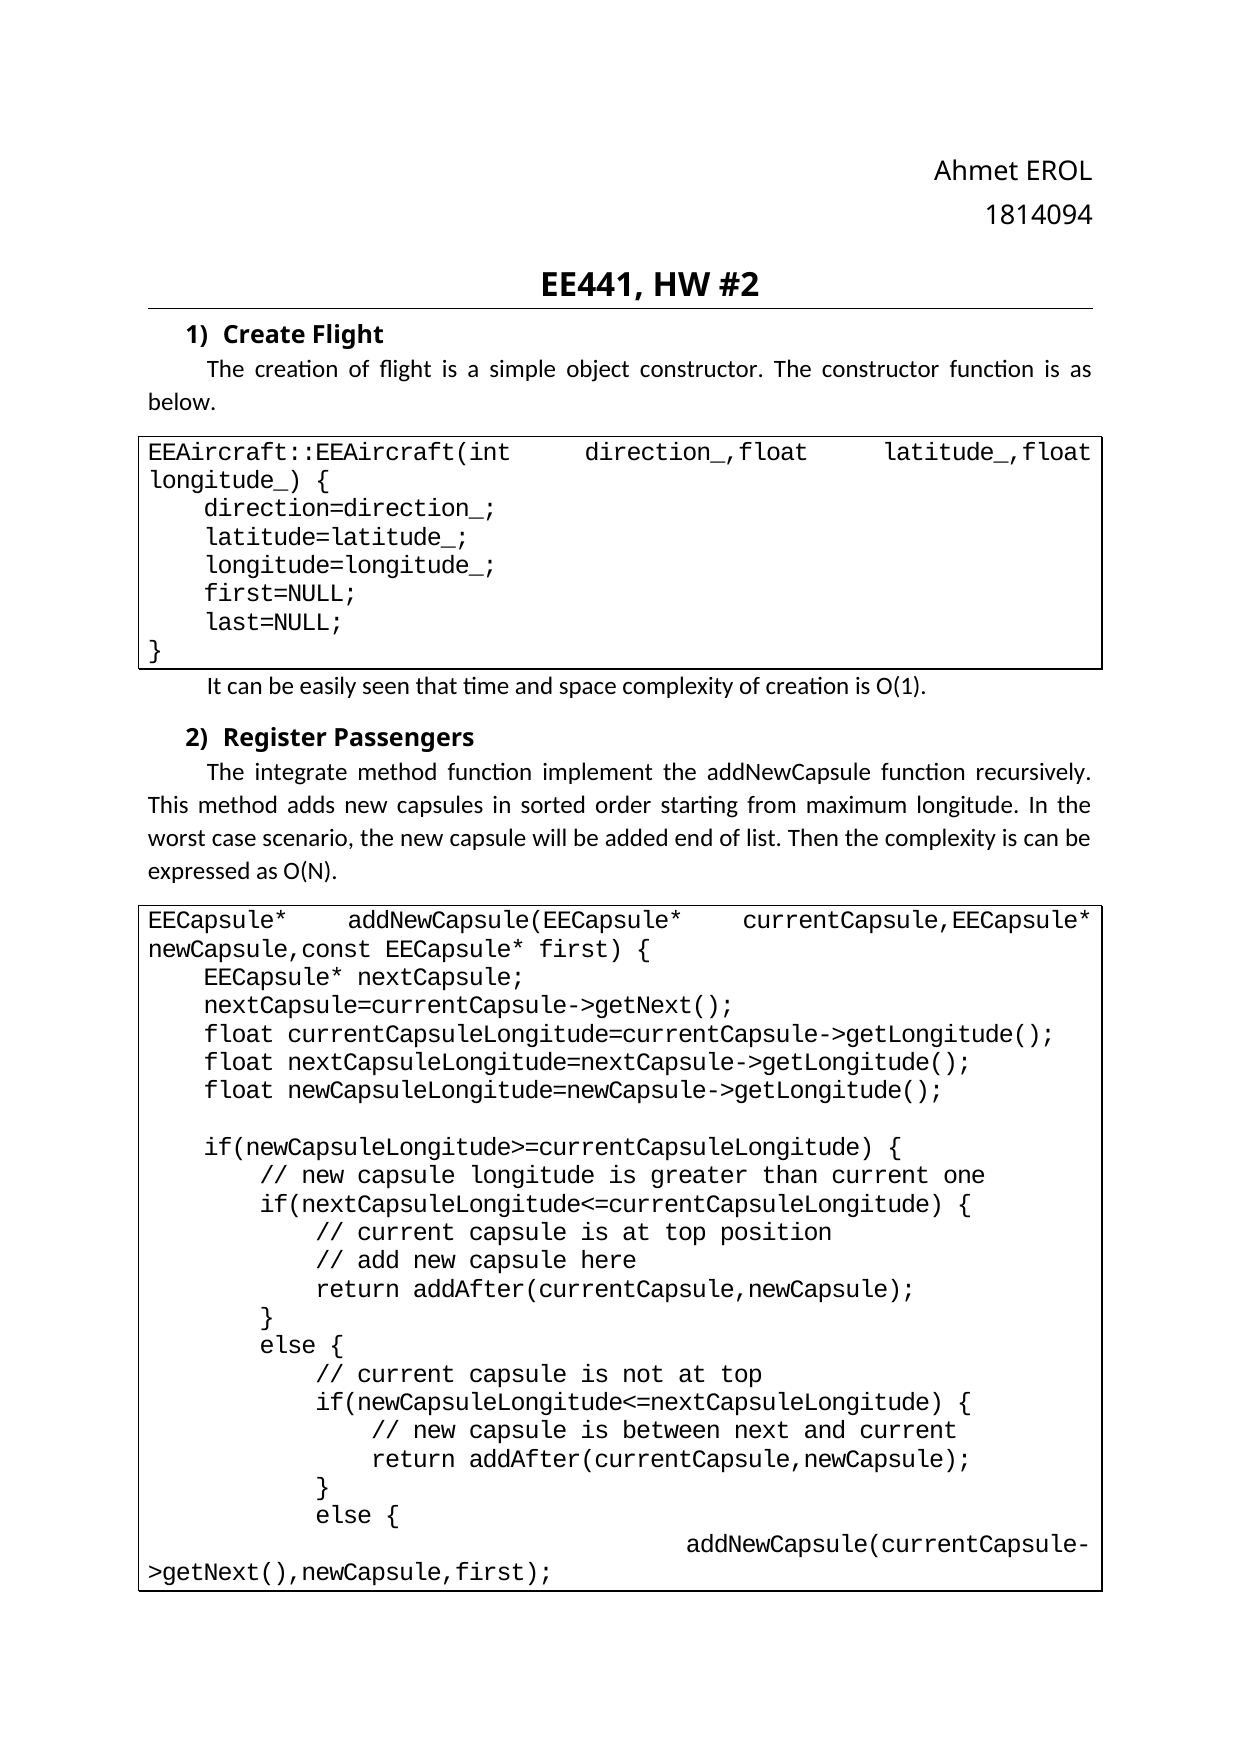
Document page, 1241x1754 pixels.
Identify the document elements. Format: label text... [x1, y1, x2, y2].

text return addAfter(currentCapsule,newCapsule); [148, 1276, 1093, 1304]
text return addAfter(currentCapsule,newCapsule); [148, 1446, 1093, 1474]
text // current capsule is at top position [148, 1219, 1093, 1248]
subtitle EE441, HW #2 [148, 261, 1093, 308]
text // add new capsule here [148, 1248, 1093, 1276]
text // new capsule is between next and current [148, 1418, 1093, 1446]
text EEAircraft::EEAircraft(int direction_,float latitude_,float longitude_) { [139, 437, 1101, 496]
subtitle Register Passengers [185, 719, 1093, 754]
text // new capsule longitude is greater than current one [148, 1163, 1093, 1191]
text longitude=longitude_; [148, 552, 1093, 581]
text } [148, 1474, 1093, 1503]
text else { [148, 1503, 1093, 1528]
text } [139, 634, 1101, 668]
text latitude=latitude_; [148, 524, 1093, 552]
subtitle Create Flight [185, 317, 1093, 351]
text // current capsule is not at top [148, 1361, 1093, 1389]
text The integrate method function implement the addNewCapsule function recursively. This method adds new capsules in sorted order starting from maximum longitude. In the worst case scenario, the new capsule will be added end of list. Then the complexity is can be expressed as O(N). [148, 756, 1093, 886]
text if(nextCapsuleLongitude<=currentCapsuleLongitude) { [148, 1191, 1093, 1219]
text first=NULL; [148, 581, 1093, 609]
text addNewCapsule(currentCapsule->getNext(),newCapsule,first); [139, 1528, 1101, 1590]
text else { [148, 1333, 1093, 1361]
subtitle 1814094 [148, 196, 1093, 233]
text The creation of flight is a simple object constructor. The constructor function is as below. [148, 353, 1093, 417]
text float nextCapsuleLongitude=nextCapsule->getLongitude(); [148, 1049, 1093, 1078]
subtitle Ahmet EROL [148, 152, 1093, 189]
text } [148, 1304, 1093, 1333]
text direction=direction_; [148, 496, 1093, 524]
text It can be easily seen that time and space complexity of creation is O(1). [148, 670, 1093, 701]
text EECapsule* addNewCapsule(EECapsule* currentCapsule,EECapsule* newCapsule,const EECapsule* first) { [139, 906, 1101, 964]
text float newCapsuleLongitude=newCapsule->getLongitude(); [148, 1078, 1093, 1106]
text if(newCapsuleLongitude<=nextCapsuleLongitude) { [148, 1389, 1093, 1418]
text nextCapsule=currentCapsule->getNext(); [148, 993, 1093, 1021]
text last=NULL; [148, 609, 1093, 634]
text float currentCapsuleLongitude=currentCapsule->getLongitude(); [148, 1021, 1093, 1049]
text EECapsule* nextCapsule; [148, 964, 1093, 993]
text if(newCapsuleLongitude>=currentCapsuleLongitude) { [148, 1134, 1093, 1163]
